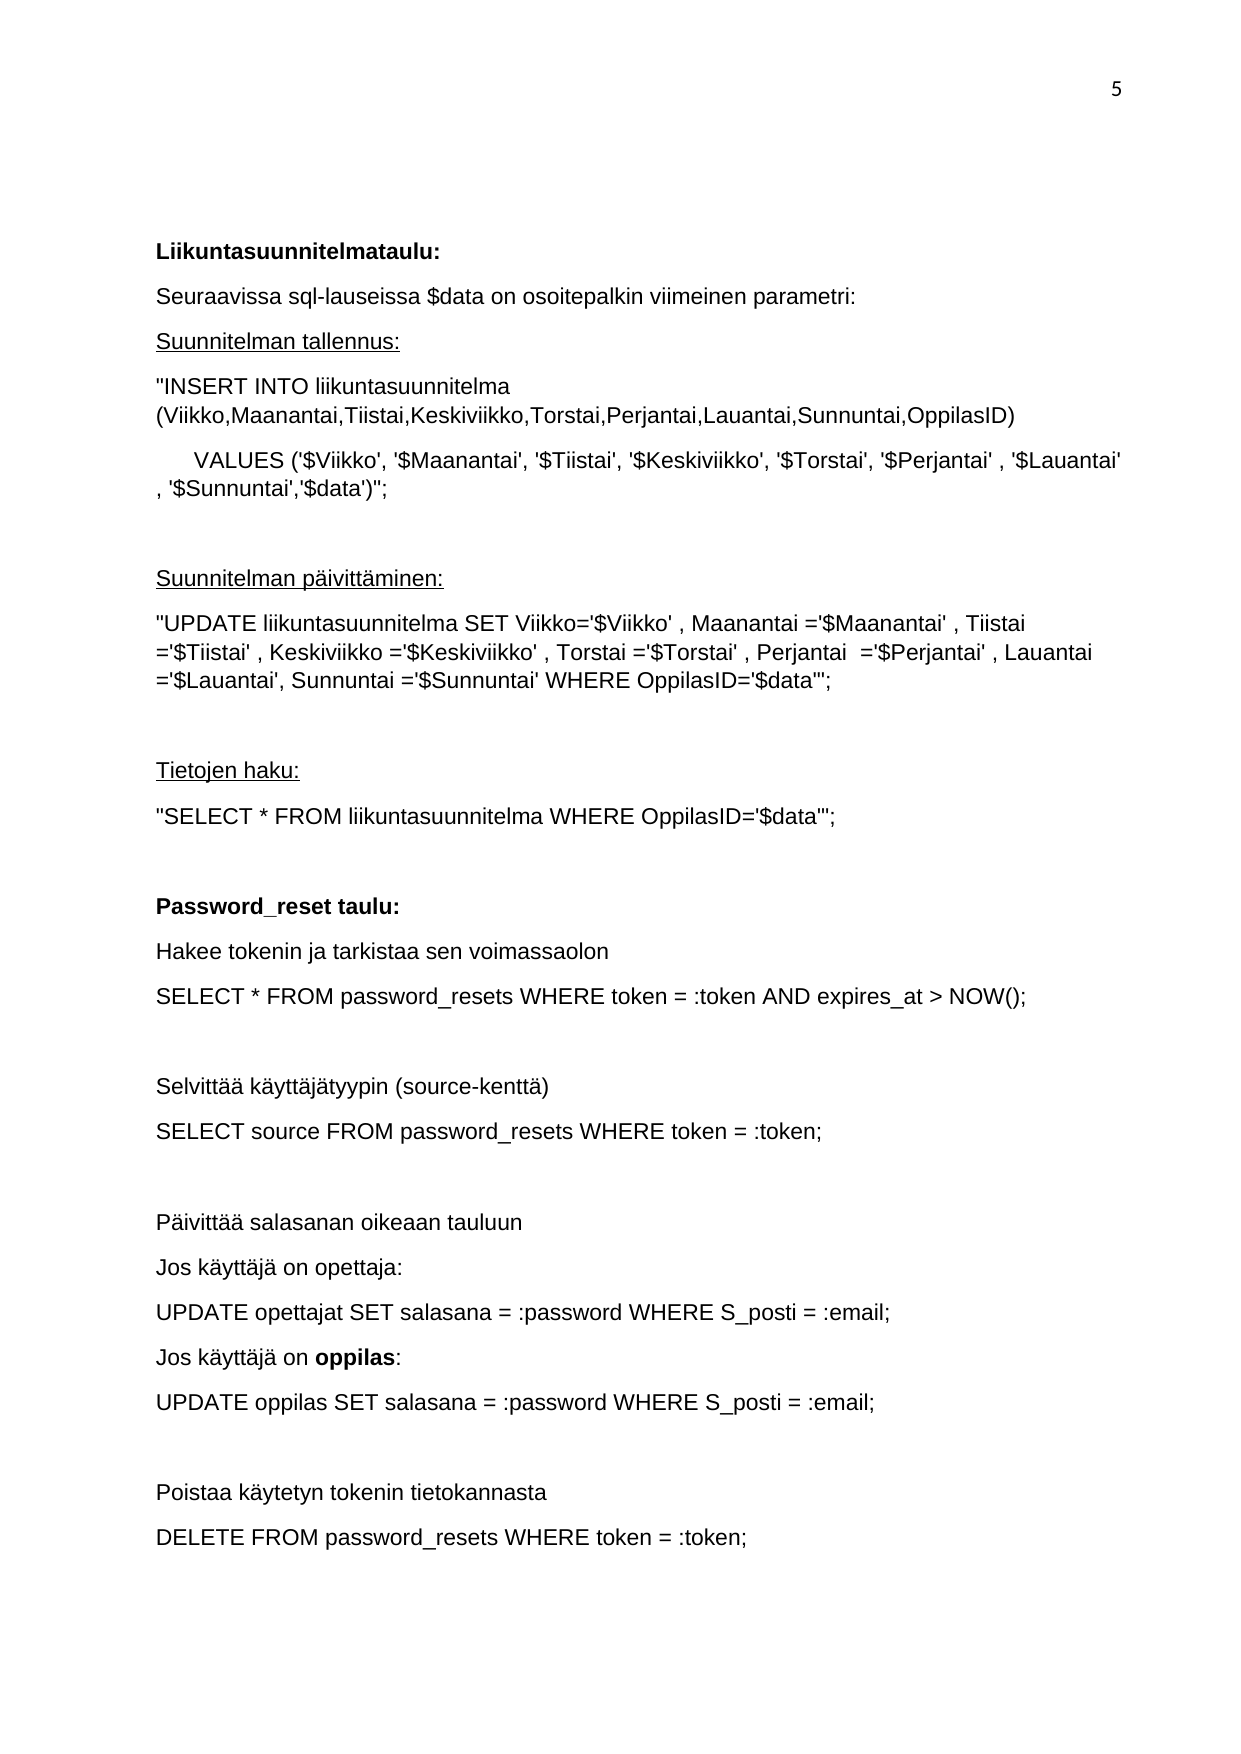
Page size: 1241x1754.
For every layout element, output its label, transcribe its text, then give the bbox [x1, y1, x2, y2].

text DELETE FROM password_resets WHERE token = :token; [156, 1524, 1122, 1551]
text Liikuntasuunnitelmataulu: [118, 238, 1122, 264]
text SELECT source FROM password_resets WHERE token = :token; [156, 1118, 1122, 1145]
text UPDATE opettajat SET salasana = :password WHERE S_posti = :email; [156, 1299, 1122, 1325]
text "SELECT * FROM liikuntasuunnitelma WHERE OppilasID='$data'"; [156, 803, 1122, 829]
text Jos käyttäjä on oppilas: [156, 1344, 1122, 1370]
text Jos käyttäjä on opettaja: [156, 1254, 1122, 1280]
text Päivittää salasanan oikeaan tauluun [156, 1208, 1122, 1235]
text Tietojen haku: [156, 757, 1122, 784]
text Poistaa käytetyn tokenin tietokannasta [156, 1479, 1122, 1506]
text SELECT * FROM password_resets WHERE token = :token AND expires_at > NOW(); [156, 983, 1122, 1009]
text Suunnitelman tallennus: [156, 328, 1122, 354]
text Seuraavissa sql-lauseissa $data on osoitepalkin viimeinen parametri: [118, 283, 1122, 309]
text "UPDATE liikuntasuunnitelma SET Viikko='$Viikko' , Maanantai ='$Maanantai' , Tiistai ='$Tiistai' , Keskiviikko ='$Keskiviikko' , Torstai ='$Torstai' , Perjantai ='$Perjantai' , Lauantai ='$Lauantai', Sunnuntai ='$Sunnuntai' WHERE OppilasID='$data'"; [156, 610, 1122, 694]
text Selvittää käyttäjätyypin (source-kenttä) [156, 1073, 1122, 1099]
text Suunnitelman päivittäminen: [156, 565, 1122, 592]
text VALUES ('$Viikko', '$Maanantai', '$Tiistai', '$Keskiviikko', '$Torstai', '$Perjantai' , '$Lauantai' , '$Sunnuntai','$data')"; [156, 447, 1122, 501]
text Password_reset taulu: [118, 893, 1122, 919]
text "INSERT INTO liikuntasuunnitelma (Viikko,Maanantai,Tiistai,Keskiviikko,Torstai,Perjantai,Lauantai,Sunnuntai,OppilasID) [156, 373, 1122, 428]
text UPDATE oppilas SET salasana = :password WHERE S_posti = :email; [156, 1389, 1122, 1415]
text Hakee tokenin ja tarkistaa sen voimassaolon [156, 938, 1122, 964]
